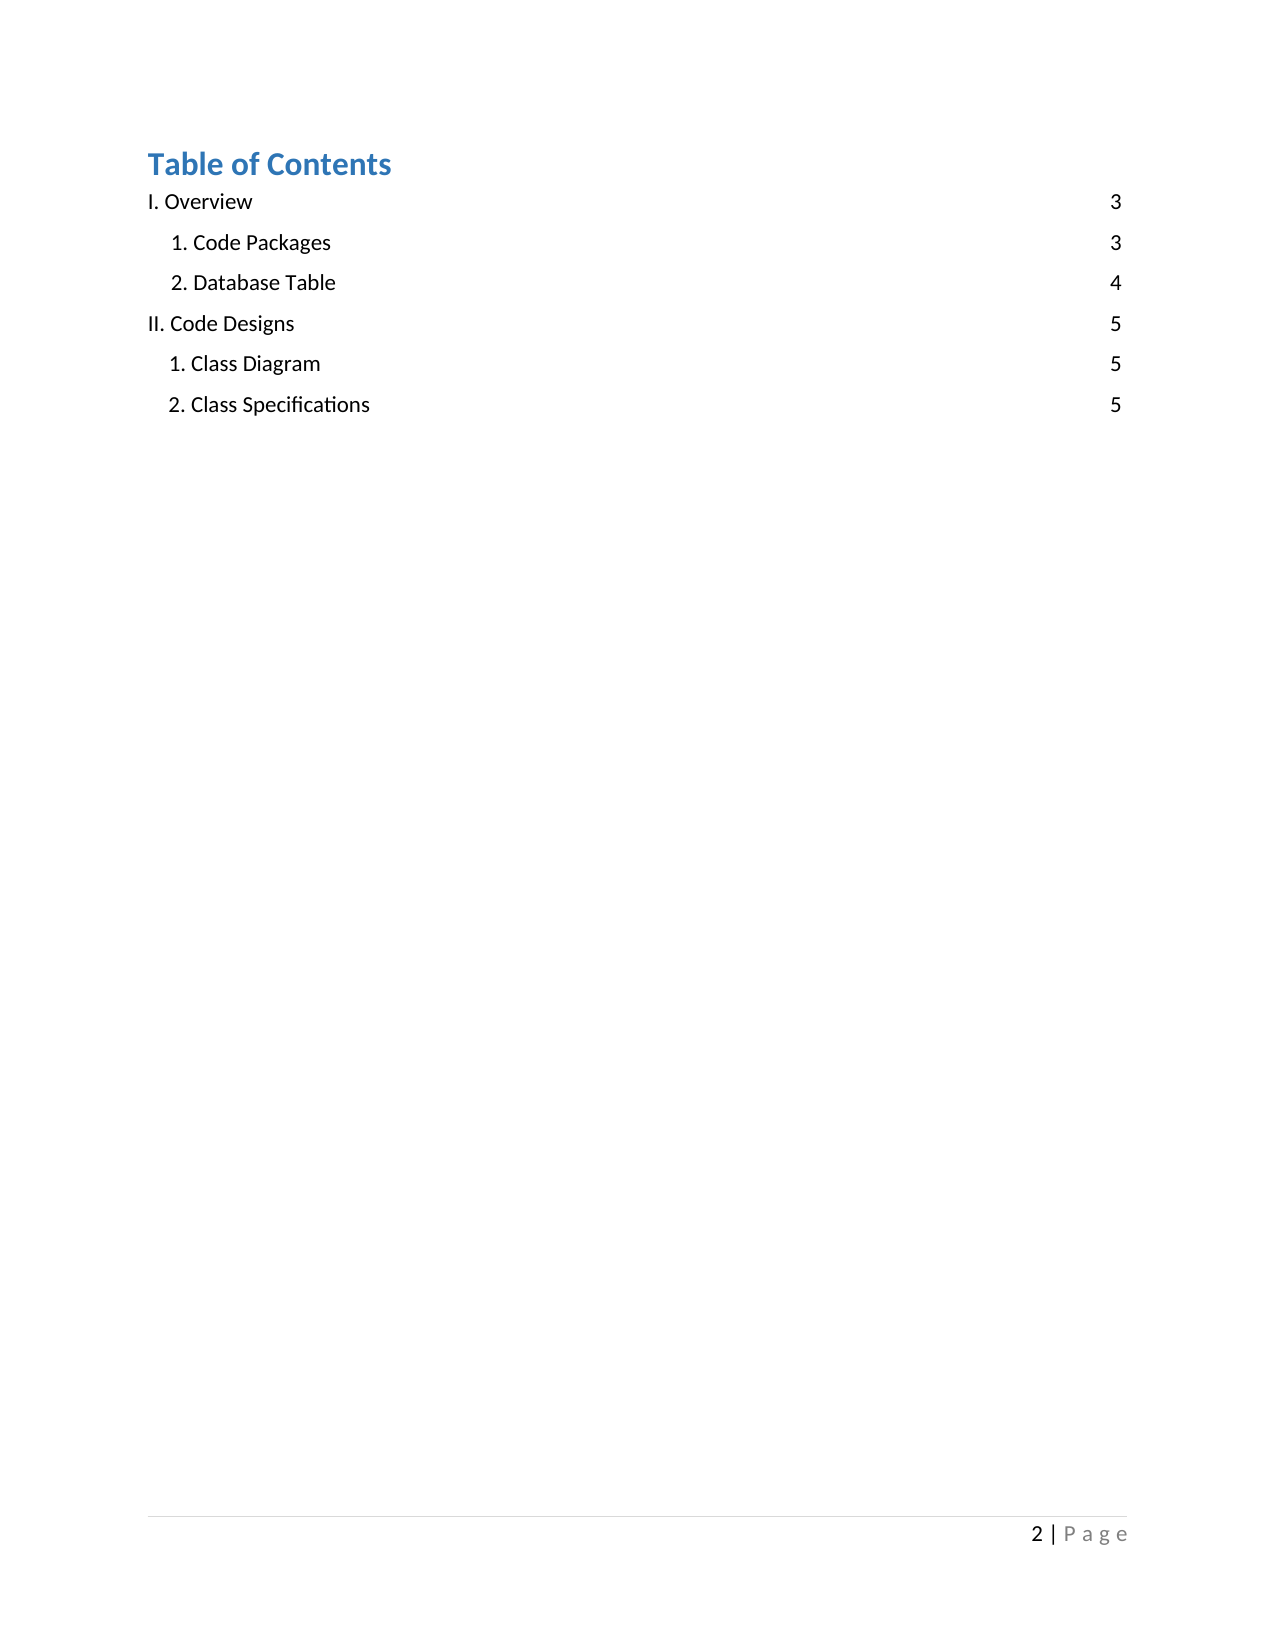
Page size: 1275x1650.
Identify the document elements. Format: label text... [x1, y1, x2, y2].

text Table of Contents [148, 143, 1127, 184]
